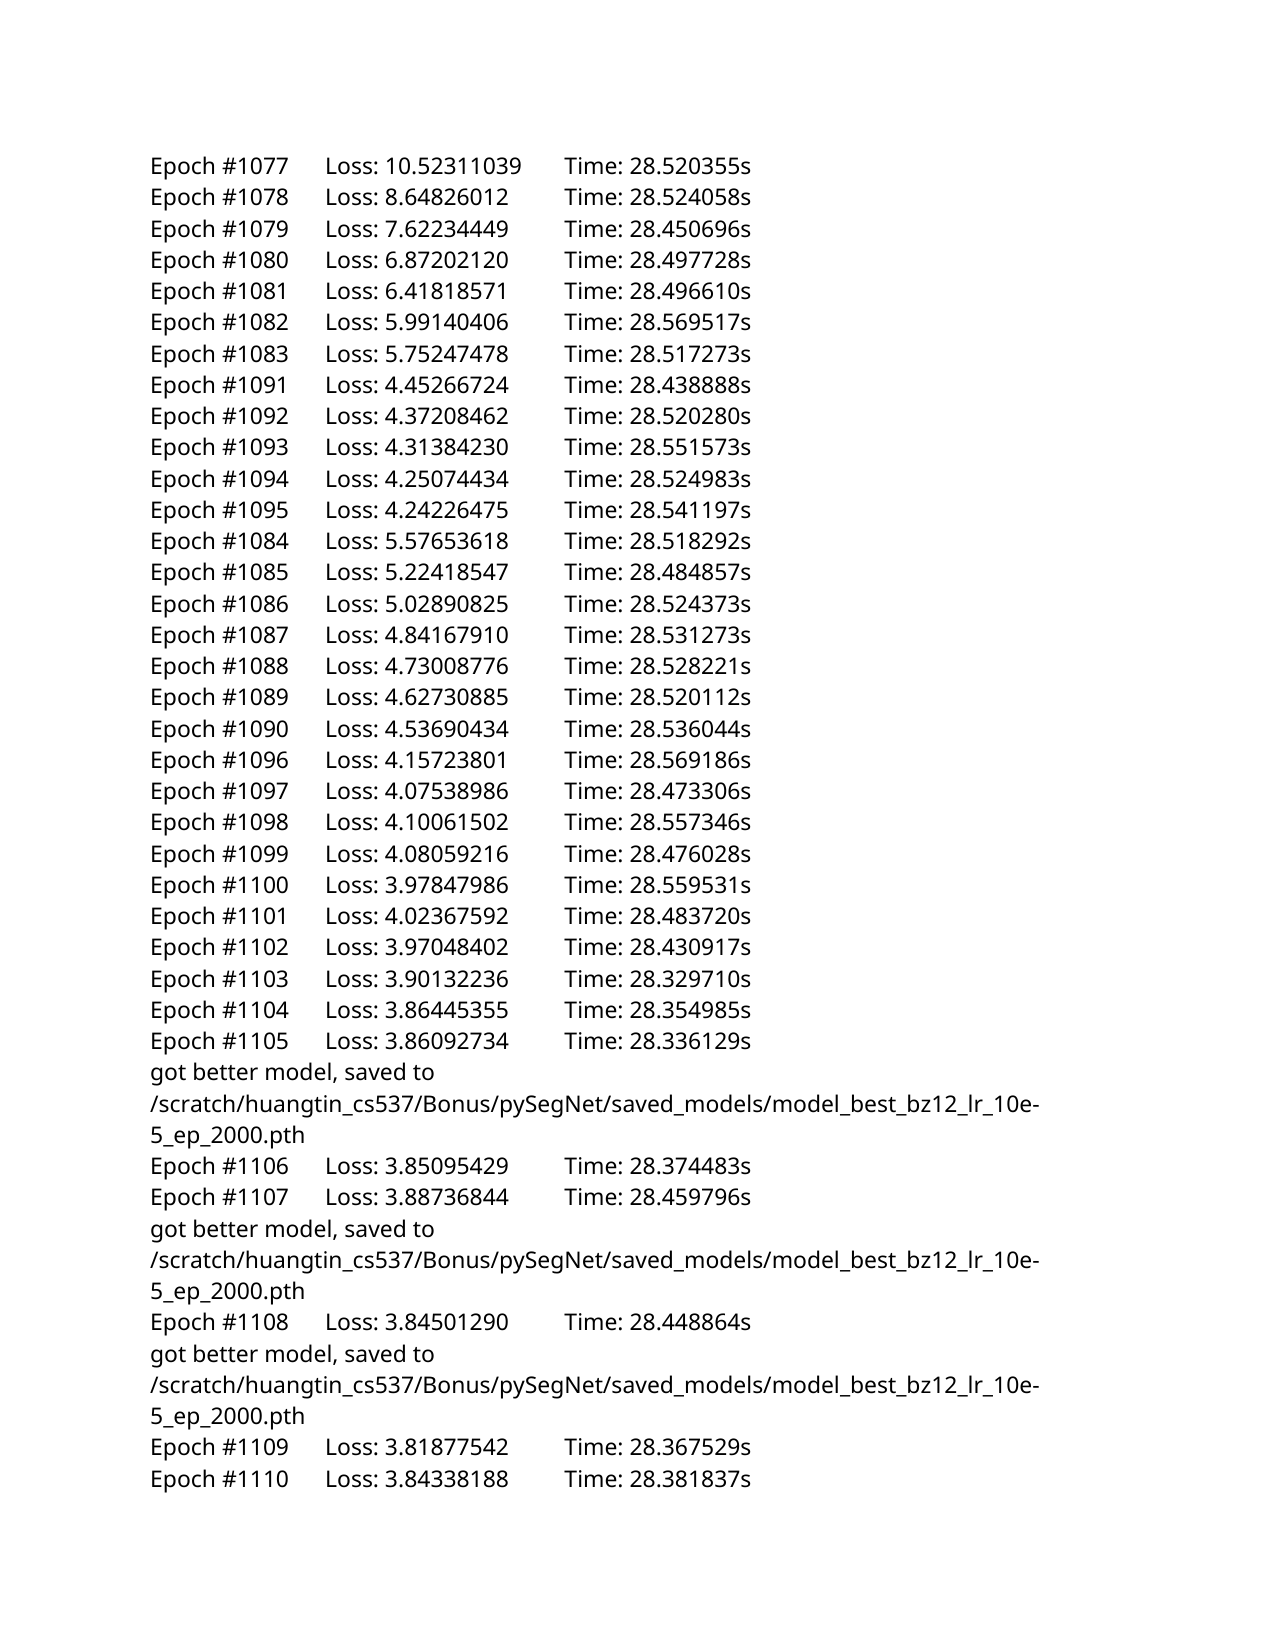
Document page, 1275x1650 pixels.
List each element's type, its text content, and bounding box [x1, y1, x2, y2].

text Epoch #1086 Loss: 5.02890825 Time: 28.524373s [150, 587, 1125, 619]
text got better model, saved to /scratch/huangtin_cs537/Bonus/pySegNet/saved_models/model_best_bz12_lr_10e-5_ep_2000.pth [150, 1212, 1125, 1306]
text Epoch #1077 Loss: 10.52311039 Time: 28.520355s [150, 150, 1125, 181]
text Epoch #1098 Loss: 4.10061502 Time: 28.557346s [150, 806, 1125, 837]
text Epoch #1107 Loss: 3.88736844 Time: 28.459796s [150, 1181, 1125, 1212]
text Epoch #1108 Loss: 3.84501290 Time: 28.448864s [150, 1306, 1125, 1337]
text Epoch #1106 Loss: 3.85095429 Time: 28.374483s [150, 1150, 1125, 1181]
text Epoch #1094 Loss: 4.25074434 Time: 28.524983s [150, 462, 1125, 494]
text Epoch #1079 Loss: 7.62234449 Time: 28.450696s [150, 212, 1125, 244]
text Epoch #1087 Loss: 4.84167910 Time: 28.531273s [150, 619, 1125, 650]
text Epoch #1104 Loss: 3.86445355 Time: 28.354985s [150, 994, 1125, 1025]
text Epoch #1082 Loss: 5.99140406 Time: 28.569517s [150, 306, 1125, 337]
text Epoch #1109 Loss: 3.81877542 Time: 28.367529s [150, 1431, 1125, 1462]
text Epoch #1089 Loss: 4.62730885 Time: 28.520112s [150, 681, 1125, 712]
text Epoch #1093 Loss: 4.31384230 Time: 28.551573s [150, 431, 1125, 462]
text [150, 1337, 1125, 1431]
text Epoch #1084 Loss: 5.57653618 Time: 28.518292s [150, 525, 1125, 556]
text Epoch #1080 Loss: 6.87202120 Time: 28.497728s [150, 244, 1125, 275]
text Epoch #1088 Loss: 4.73008776 Time: 28.528221s [150, 650, 1125, 681]
text Epoch #1095 Loss: 4.24226475 Time: 28.541197s [150, 494, 1125, 525]
text Epoch #1101 Loss: 4.02367592 Time: 28.483720s [150, 900, 1125, 931]
text Epoch #1083 Loss: 5.75247478 Time: 28.517273s [150, 337, 1125, 369]
text Epoch #1110 Loss: 3.84338188 Time: 28.381837s [150, 1462, 1125, 1494]
text Epoch #1092 Loss: 4.37208462 Time: 28.520280s [150, 400, 1125, 431]
text Epoch #1105 Loss: 3.86092734 Time: 28.336129s [150, 1025, 1125, 1056]
text Epoch #1099 Loss: 4.08059216 Time: 28.476028s [150, 837, 1125, 869]
text got better model, saved to /scratch/huangtin_cs537/Bonus/pySegNet/saved_models/model_best_bz12_lr_10e-5_ep_2000.pth [150, 1056, 1125, 1150]
text Epoch #1100 Loss: 3.97847986 Time: 28.559531s [150, 869, 1125, 900]
text Epoch #1090 Loss: 4.53690434 Time: 28.536044s [150, 712, 1125, 744]
text Epoch #1097 Loss: 4.07538986 Time: 28.473306s [150, 775, 1125, 806]
text Epoch #1085 Loss: 5.22418547 Time: 28.484857s [150, 556, 1125, 587]
text Epoch #1096 Loss: 4.15723801 Time: 28.569186s [150, 744, 1125, 775]
text Epoch #1102 Loss: 3.97048402 Time: 28.430917s [150, 931, 1125, 962]
text Epoch #1078 Loss: 8.64826012 Time: 28.524058s [150, 181, 1125, 212]
text Epoch #1091 Loss: 4.45266724 Time: 28.438888s [150, 369, 1125, 400]
text Epoch #1103 Loss: 3.90132236 Time: 28.329710s [150, 962, 1125, 994]
text Epoch #1081 Loss: 6.41818571 Time: 28.496610s [150, 275, 1125, 306]
